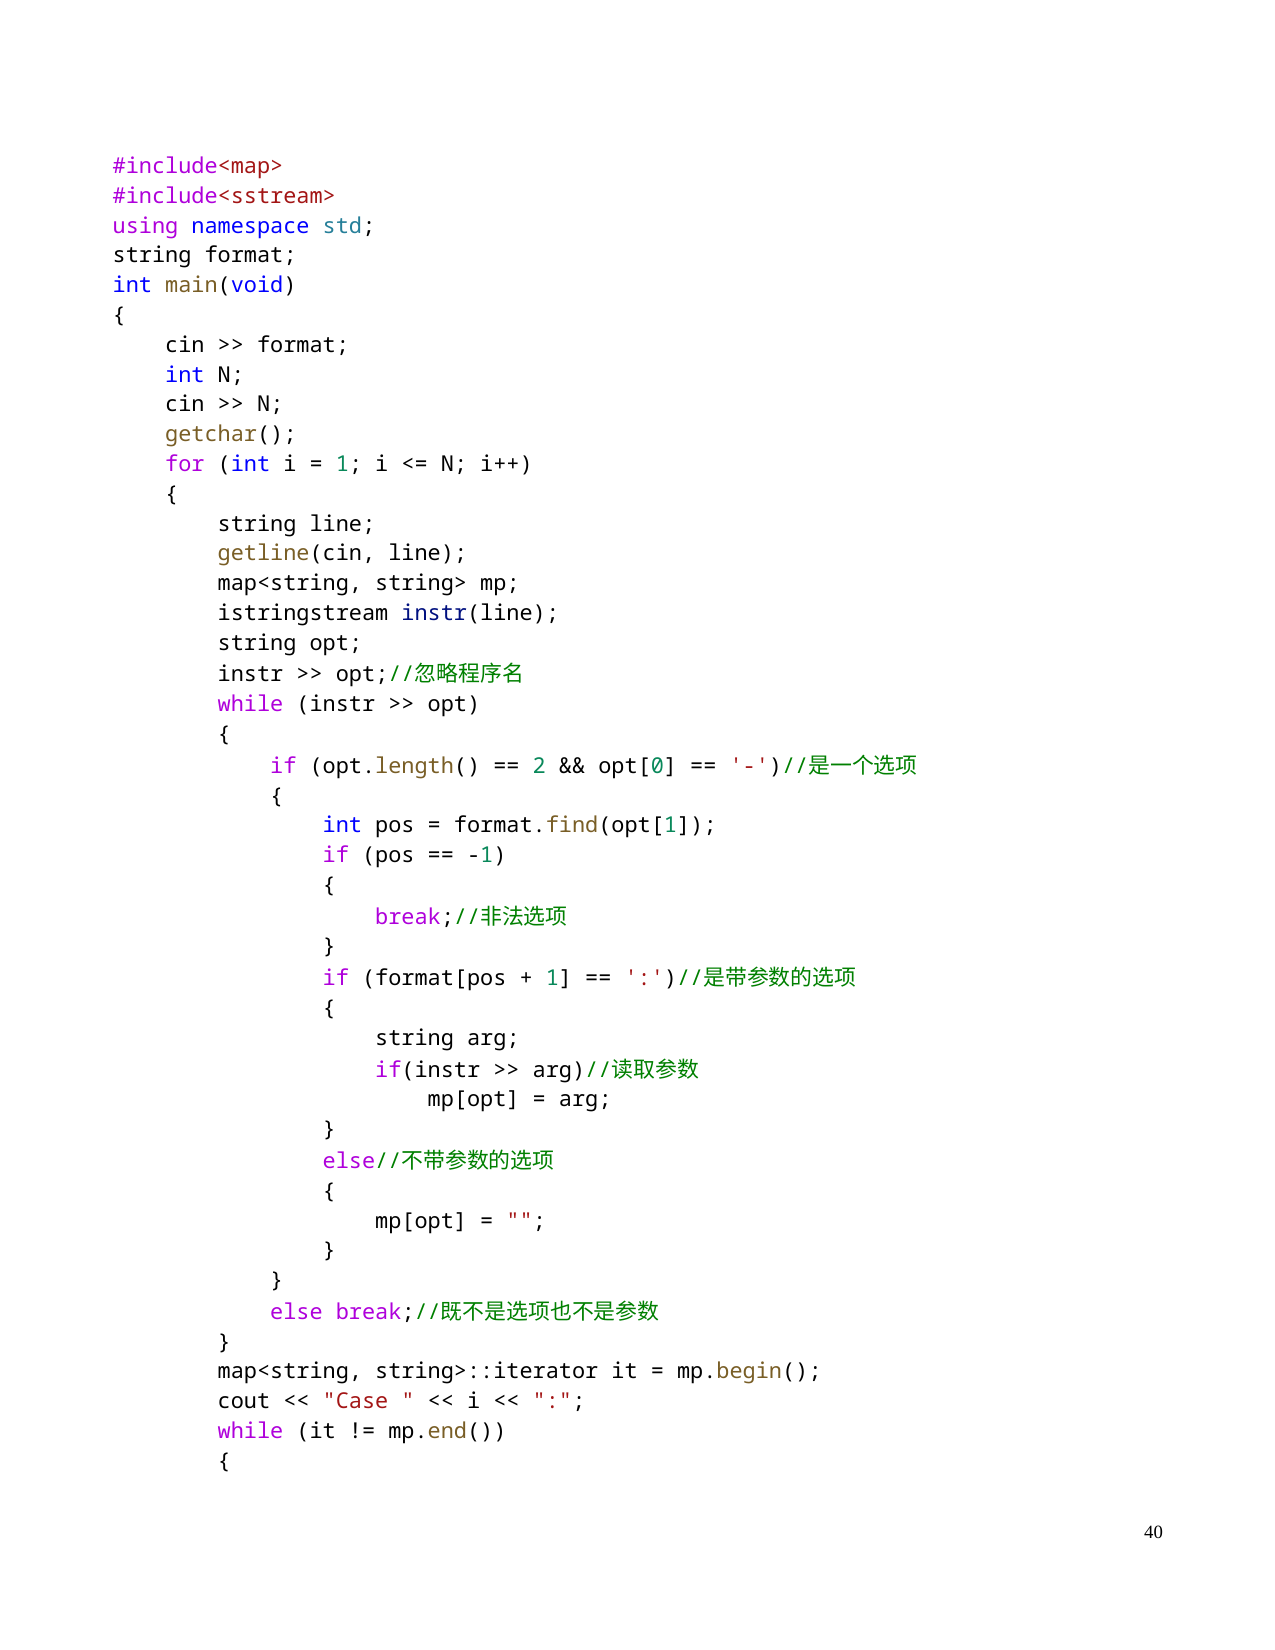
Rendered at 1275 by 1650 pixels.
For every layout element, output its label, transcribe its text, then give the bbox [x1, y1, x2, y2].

text cout << "Case " << i << ":"; [112, 1385, 1162, 1415]
text getline(cin, line); [112, 537, 1162, 567]
text map<string, string> mp; [112, 567, 1162, 597]
text while (instr >> opt) [112, 688, 1162, 718]
text else break;//既不是选项也不是参数 [112, 1294, 1162, 1326]
text map<string, string>::iterator it = mp.begin(); [112, 1356, 1162, 1385]
text mp[opt] = arg; [112, 1083, 1162, 1113]
text int main(void) [112, 269, 1162, 299]
text { [112, 299, 1162, 329]
text istringstream instr(line); [112, 597, 1162, 627]
text while (it != mp.end()) [112, 1415, 1162, 1445]
text { [112, 718, 1162, 748]
text for (int i = 1; i <= N; i++) [112, 448, 1162, 478]
text { [112, 478, 1162, 507]
text instr >> opt;//忽略程序名 [112, 656, 1162, 688]
text { [112, 1445, 1162, 1475]
text } [112, 1113, 1162, 1143]
text getchar(); [112, 418, 1162, 448]
text } [112, 1326, 1162, 1356]
text { [112, 1175, 1162, 1204]
text using namespace std; [112, 209, 1162, 239]
text mp[opt] = ""; [112, 1204, 1162, 1234]
text string opt; [112, 627, 1162, 656]
text string format; [112, 239, 1162, 269]
text if (opt.length() == 2 && opt[0] == '-')//是一个选项 [112, 748, 1162, 779]
text if (format[pos + 1] == ':')//是带参数的选项 [112, 960, 1162, 992]
text } [112, 1234, 1162, 1264]
text #include<sstream> [112, 180, 1162, 209]
text int pos = format.find(opt[1]); [112, 809, 1162, 839]
text { [112, 869, 1162, 899]
text string line; [112, 507, 1162, 537]
text if (pos == -1) [112, 839, 1162, 869]
text int N; [112, 358, 1162, 388]
text cin >> N; [112, 388, 1162, 418]
text } [112, 1264, 1162, 1294]
text string arg; [112, 1022, 1162, 1052]
text } [112, 931, 1162, 960]
text #include<map> [112, 150, 1162, 180]
text else//不带参数的选项 [112, 1143, 1162, 1175]
text if(instr >> arg)//读取参数 [112, 1052, 1162, 1083]
text break;//非法选项 [112, 899, 1162, 931]
text cin >> format; [112, 329, 1162, 358]
text { [112, 992, 1162, 1022]
text { [112, 779, 1162, 809]
